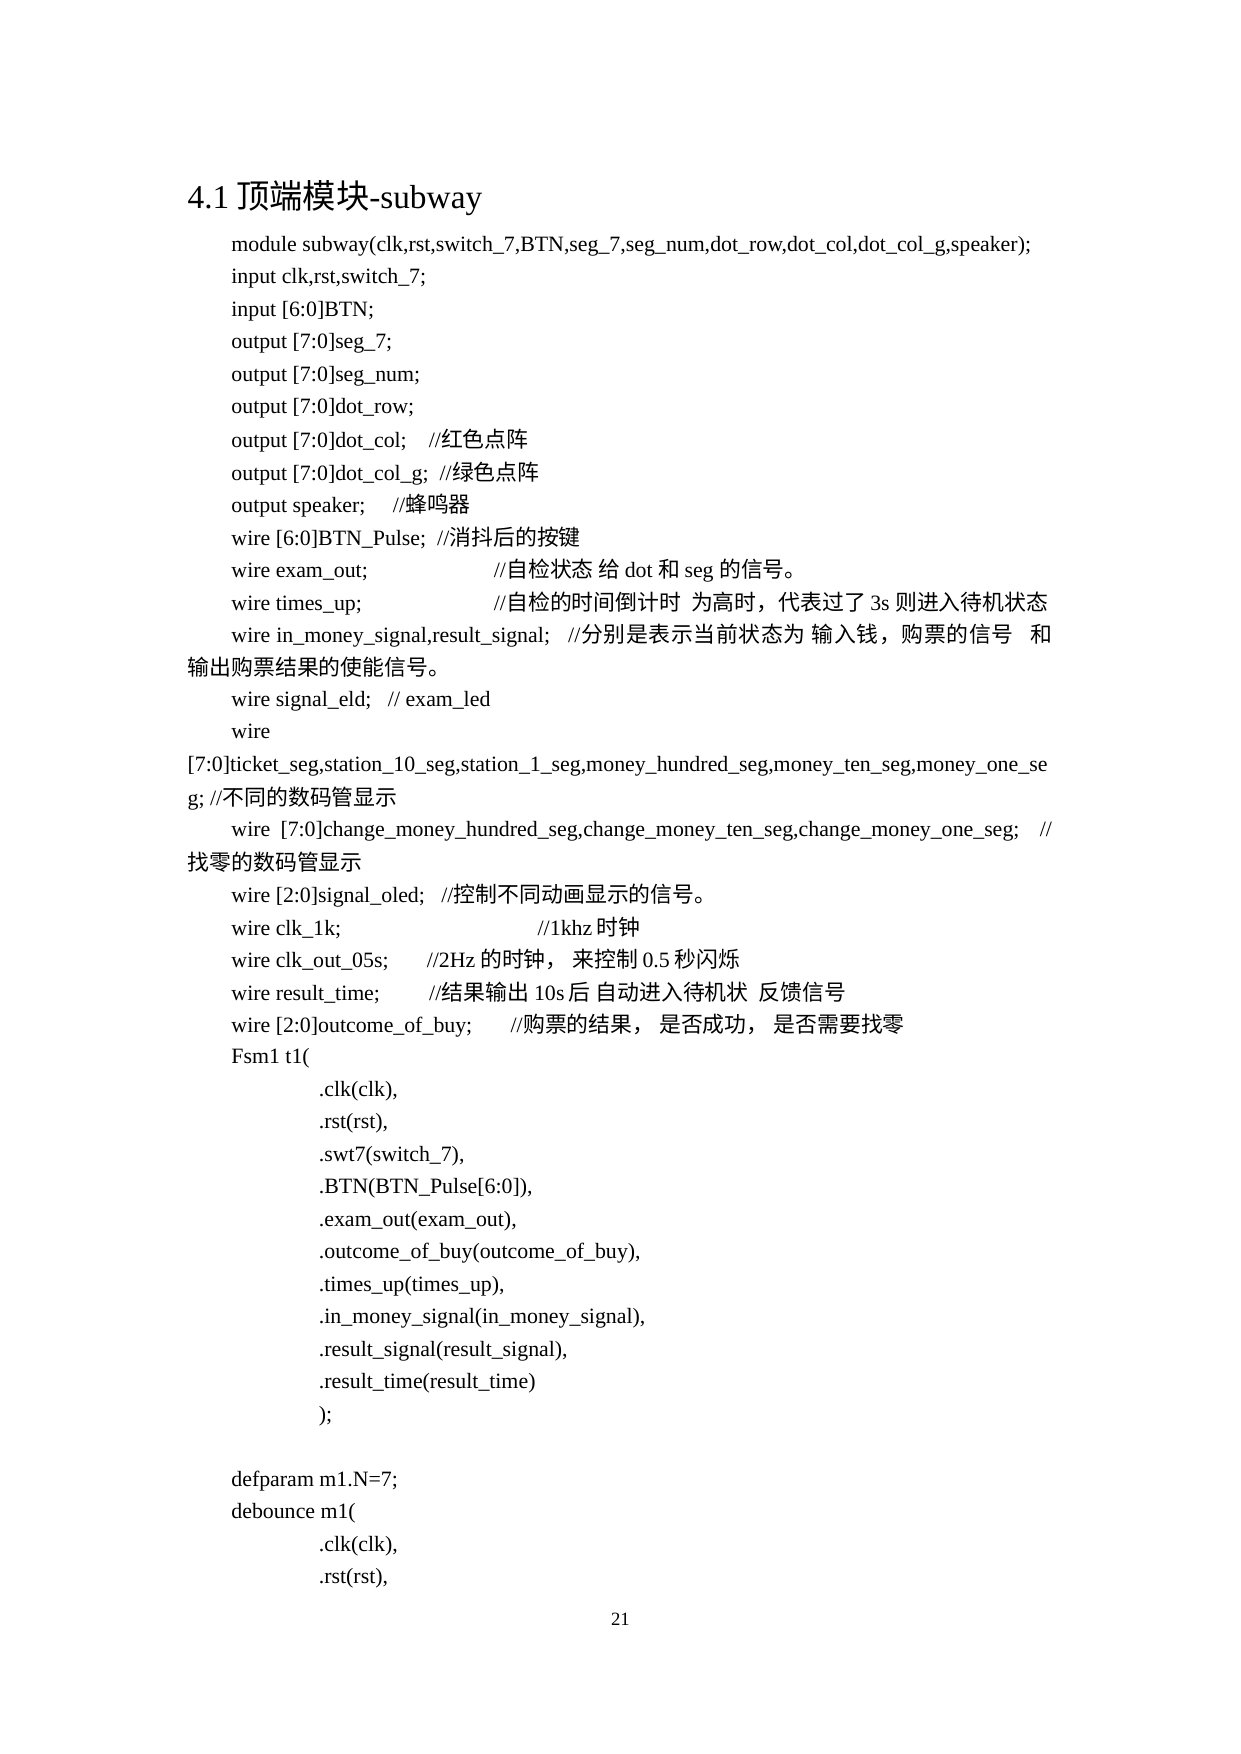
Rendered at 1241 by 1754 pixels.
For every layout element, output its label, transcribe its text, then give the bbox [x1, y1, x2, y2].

list wire [7:0]ticket_seg,station_10_seg,station_1_seg,money_hundred_seg,money_ten_seg,money_one_seg; //不同的数码管显示 [187, 714, 1053, 812]
list wire [7:0]change_money_hundred_seg,change_money_ten_seg,change_money_one_seg; //找零的数码管显示 [187, 812, 1053, 877]
list wire in_money_signal,result_signal; //分别是表示当前状态为 输入钱，购票的信号 和 输出购票结果的使能信号。 [187, 617, 1053, 682]
list wire clk_1k; //1khz时钟 [187, 909, 1053, 942]
list .clk(clk), [187, 1072, 1053, 1104]
list .swt7(switch_7), [187, 1137, 1053, 1169]
list .in_money_signal(in_money_signal), [187, 1299, 1053, 1332]
list wire result_time; //结果输出 10s后 自动进入待机状 反馈信号 [187, 974, 1053, 1007]
list defparam m1.N=7; [187, 1462, 1053, 1494]
list output speaker; //蜂鸣器 [187, 487, 1053, 519]
list wire [2:0]signal_oled; //控制不同动画显示的信号。 [187, 877, 1053, 909]
list output [7:0]dot_row; [187, 389, 1053, 422]
list wire exam_out; //自检状态 给dot 和seg 的信号。 [187, 552, 1053, 584]
list output [7:0]dot_col; //红色点阵 [187, 422, 1053, 454]
list .times_up(times_up), [187, 1267, 1053, 1299]
list module subway(clk,rst,switch_7,BTN,seg_7,seg_num,dot_row,dot_col,dot_col_g,speaker); [187, 227, 1053, 259]
list .clk(clk), [187, 1527, 1053, 1559]
list .result_time(result_time) [187, 1364, 1053, 1397]
list Fsm1 t1( [187, 1039, 1053, 1072]
list .BTN(BTN_Pulse[6:0]), [187, 1169, 1053, 1202]
list wire clk_out_05s; //2Hz的时钟， 来控制0.5秒闪烁 [187, 942, 1053, 974]
list wire signal_eld; // exam_led [187, 682, 1053, 714]
list output [7:0]seg_7; [187, 324, 1053, 357]
list .rst(rst), [187, 1104, 1053, 1137]
list .rst(rst), [187, 1559, 1053, 1592]
list wire [2:0]outcome_of_buy; //购票的结果， 是否成功， 是否需要找零 [187, 1007, 1053, 1039]
list .exam_out(exam_out), [187, 1202, 1053, 1234]
list .result_signal(result_signal), [187, 1332, 1053, 1364]
list input clk,rst,switch_7; [187, 259, 1053, 292]
list .outcome_of_buy(outcome_of_buy), [187, 1234, 1053, 1267]
list wire [6:0]BTN_Pulse; //消抖后的按键 [187, 519, 1053, 552]
list 4.1顶端模块-subway [187, 162, 1053, 227]
list output [7:0]seg_num; [187, 357, 1053, 389]
list ); [187, 1397, 1053, 1429]
list input [6:0]BTN; [187, 292, 1053, 324]
list output [7:0]dot_col_g; //绿色点阵 [187, 454, 1053, 487]
list debounce m1( [187, 1494, 1053, 1527]
list wire times_up; //自检的时间倒计时 为高时，代表过了3s 则进入待机状态 [187, 584, 1053, 617]
